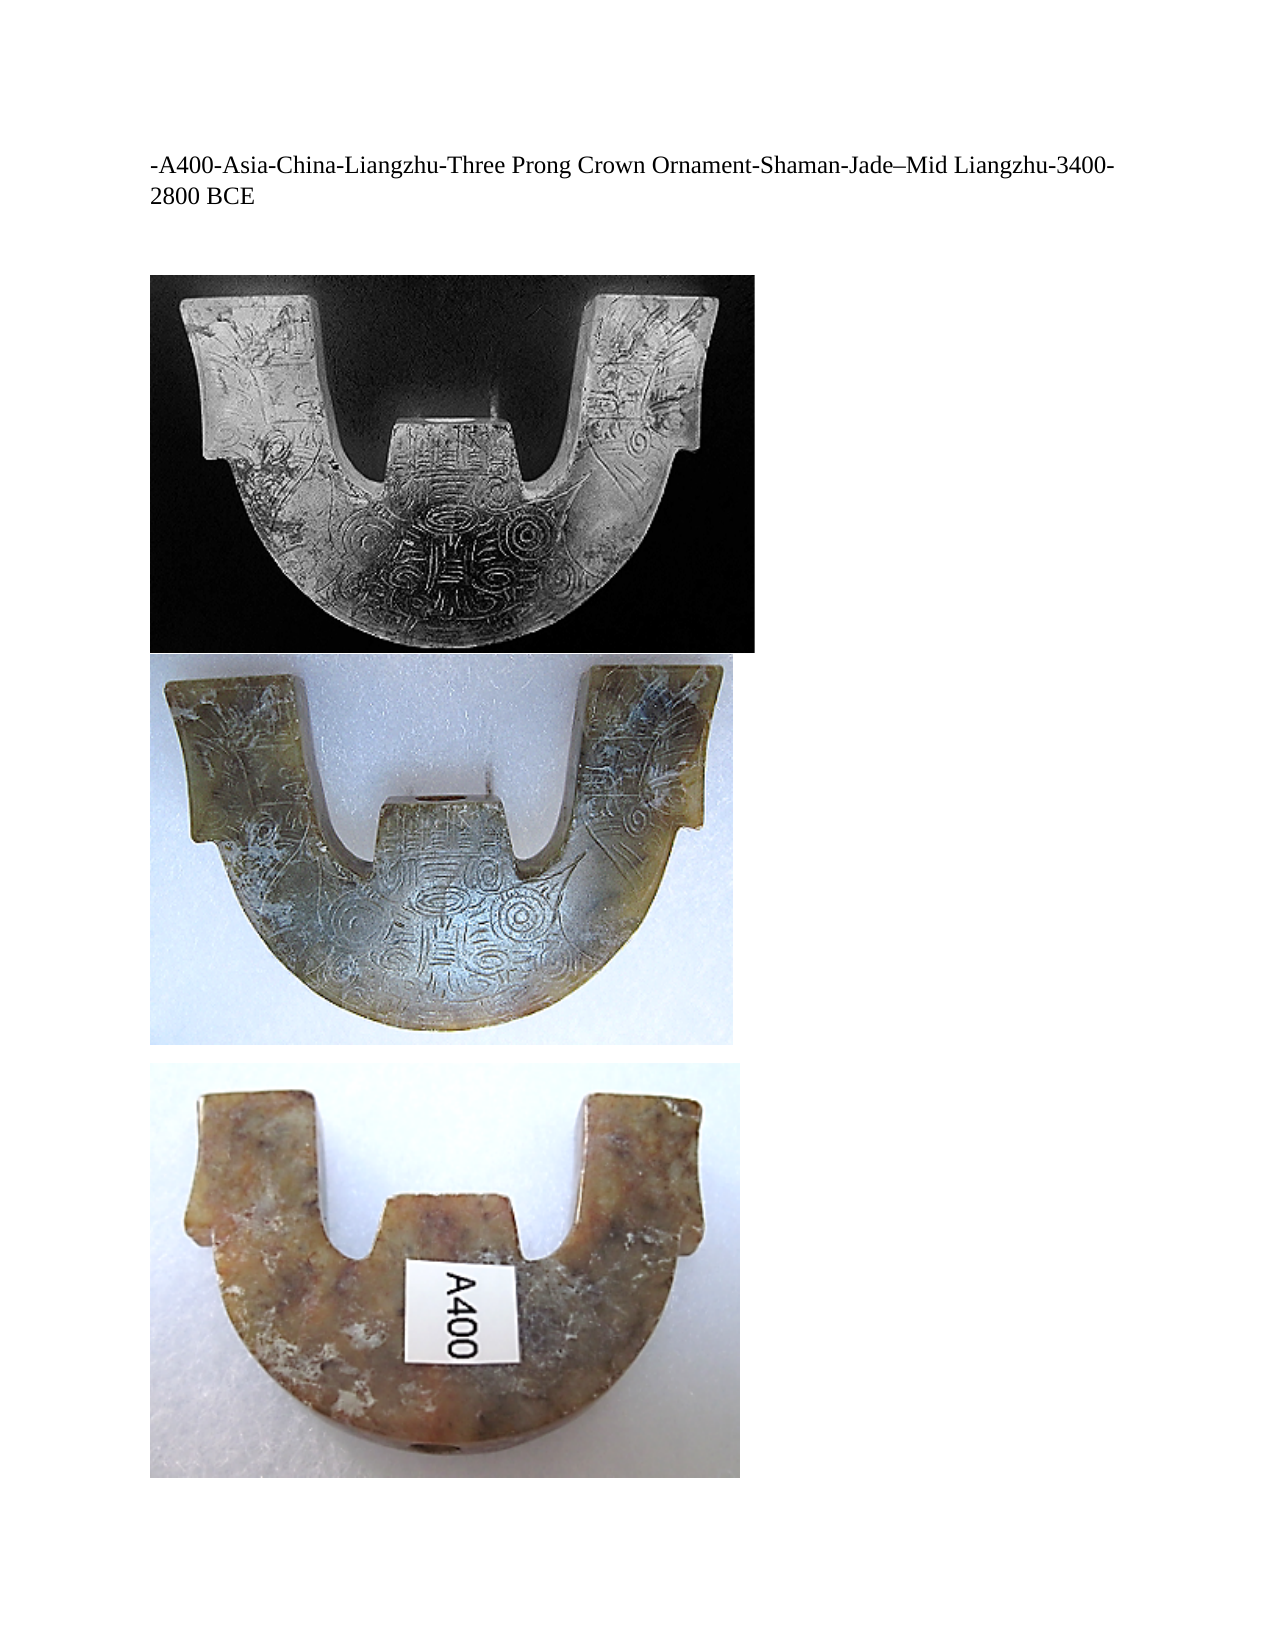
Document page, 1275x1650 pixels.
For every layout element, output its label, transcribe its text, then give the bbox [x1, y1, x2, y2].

picture [150, 275, 755, 653]
picture [150, 654, 733, 1045]
text -A400-Asia-China-Liangzhu-Three Prong Crown Ornament-Shaman-Jade–Mid Liangzhu-3400-2800 BCE [150, 150, 1125, 210]
picture [150, 1063, 740, 1478]
